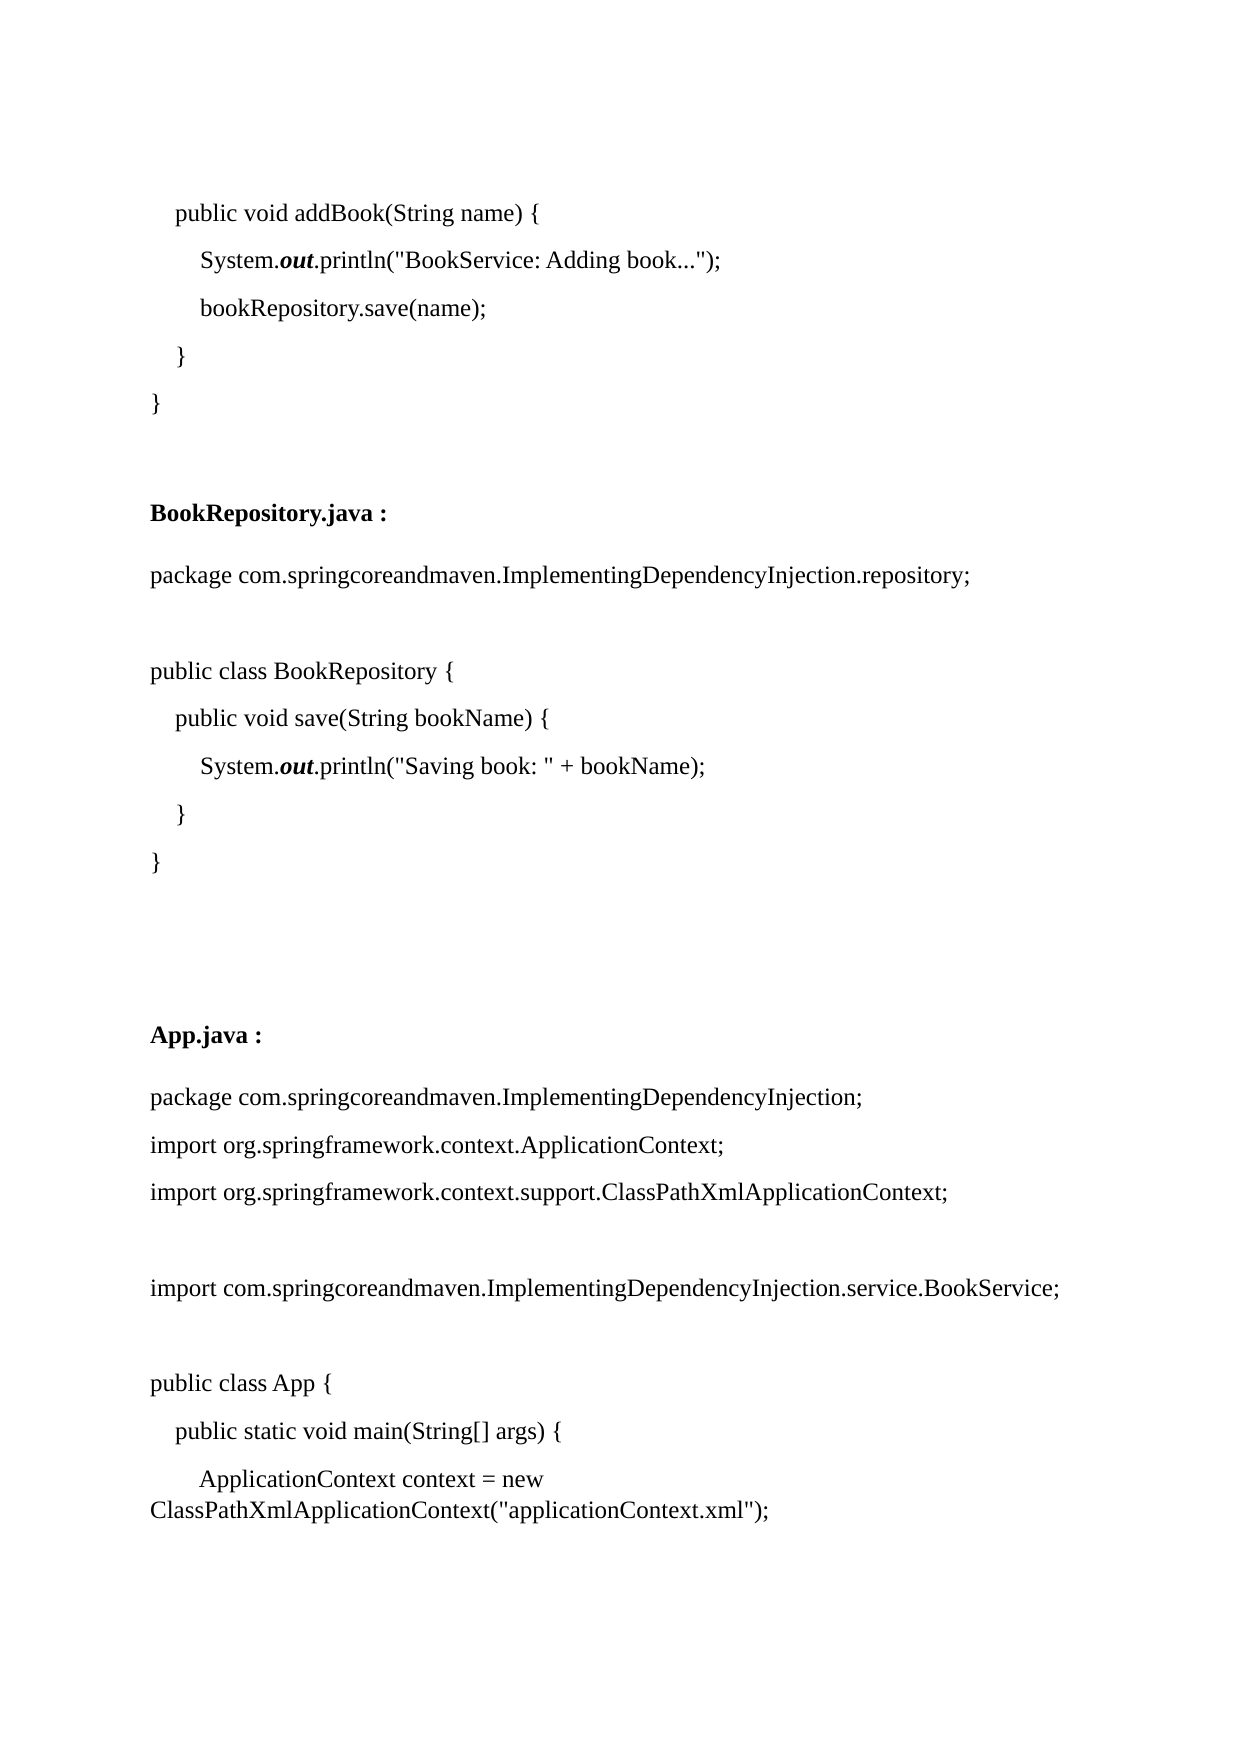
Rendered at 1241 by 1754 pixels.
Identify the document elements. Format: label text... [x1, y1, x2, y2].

text bookRepository.save(name); [150, 293, 1090, 322]
text import org.springframework.context.ApplicationContext; [150, 1130, 1090, 1158]
text App.java : package com.springcoreandmaven.ImplementingDependencyInjection; [150, 1020, 1090, 1111]
text public void addBook(String name) { [150, 198, 1090, 226]
text public static void main(String[] args) { [150, 1416, 1090, 1445]
text public class App { [150, 1368, 1090, 1397]
text } [150, 847, 1090, 875]
text public void save(String bookName) { [150, 703, 1090, 732]
text } [150, 799, 1090, 828]
text } [150, 388, 1090, 417]
text ApplicationContext context = new ClassPathXmlApplicationContext("applicationContext.xml"); [150, 1464, 1090, 1523]
text System.out.println("Saving book: " + bookName); [150, 751, 1090, 780]
text } [150, 341, 1090, 369]
text System.out.println("BookService: Adding book..."); [150, 245, 1090, 274]
text import org.springframework.context.support.ClassPathXmlApplicationContext; [150, 1177, 1090, 1206]
text import com.springcoreandmaven.ImplementingDependencyInjection.service.BookService; [150, 1273, 1090, 1302]
text public class BookRepository { [150, 656, 1090, 684]
text BookRepository.java : package com.springcoreandmaven.ImplementingDependencyInjection.repository; [150, 436, 1090, 589]
